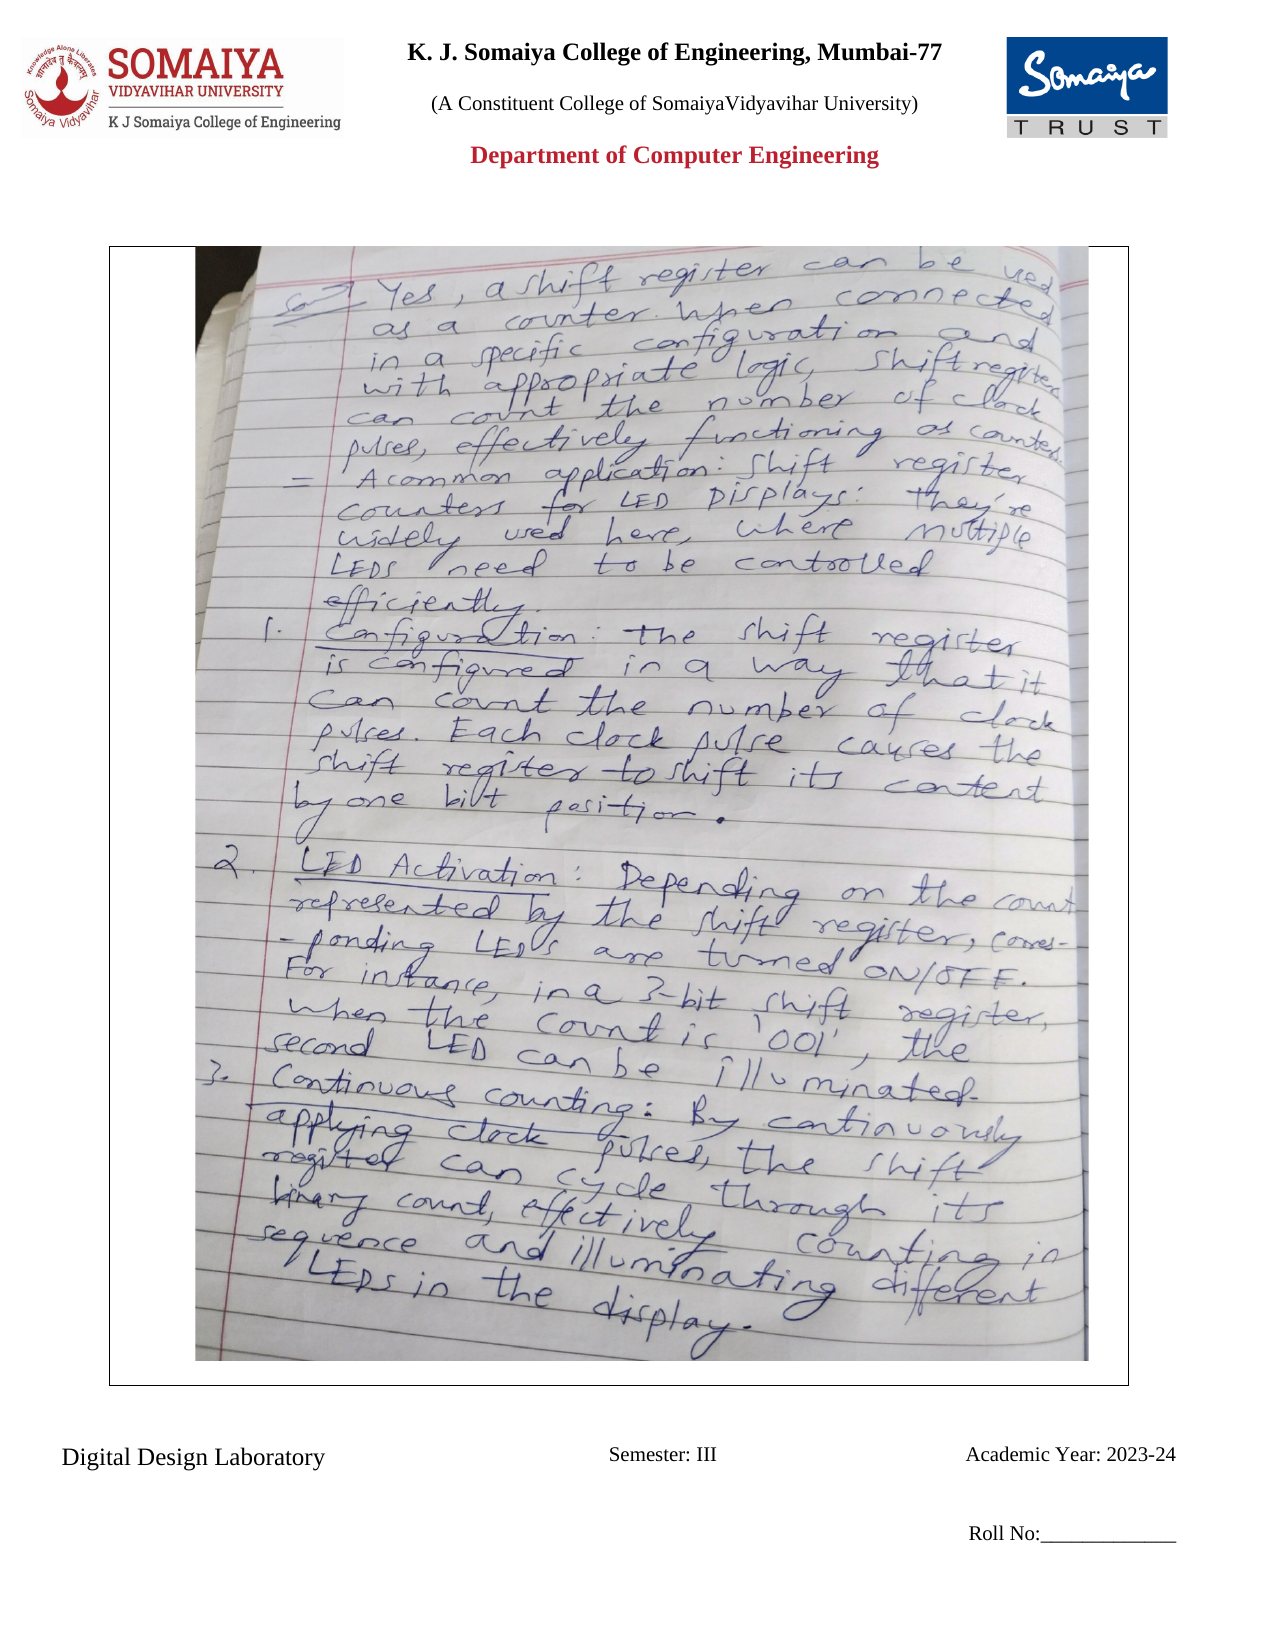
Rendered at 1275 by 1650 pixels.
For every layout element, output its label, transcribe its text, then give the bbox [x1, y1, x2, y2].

picture [1006, 37, 1168, 138]
picture [20, 37, 344, 138]
picture [195, 246, 1089, 1361]
